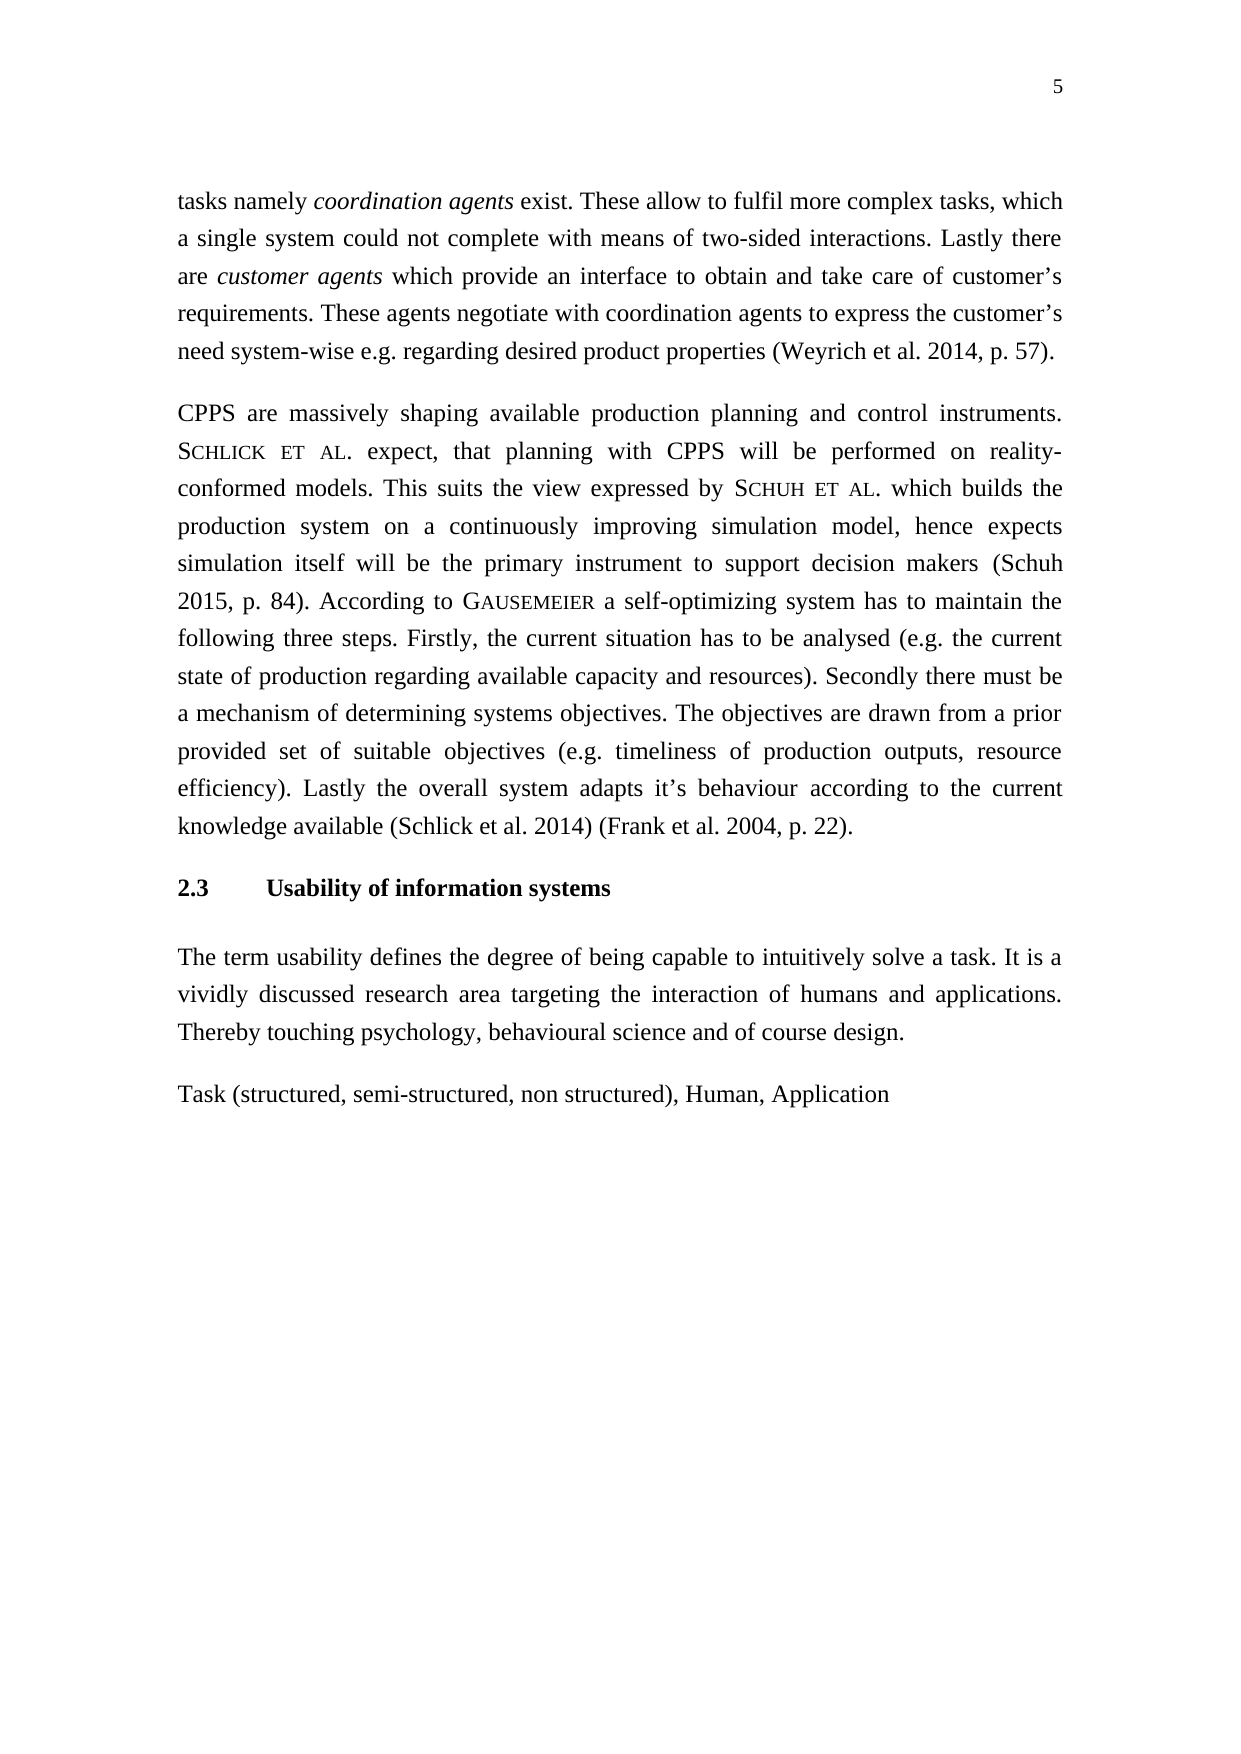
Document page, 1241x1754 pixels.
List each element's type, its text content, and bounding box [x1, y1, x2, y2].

text CPPS are massively shaping available production planning and control instruments. Schlick et al. expect, that planning with CPPS will be performed on reality-conformed models. This suits the view expressed by Schuh et al. which builds the production system on a continuously improving simulation model, hence expects simulation itself will be the primary instrument to support decision makers (Schuh 2015, p. 84). According to Gausemeier a self-optimizing system has to maintain the following three steps. Firstly, the current situation has to be analysed (e.g. the current state of production regarding available capacity and resources). Secondly there must be a mechanism of determining systems objectives. The objectives are drawn from a prior provided set of suitable objectives (e.g. timeliness of production outputs, resource efficiency). Lastly the overall system adapts it’s behaviour according to the current knowledge available (Schlick et al. 2014) (Frank et al. 2004, p. 22). [177, 390, 1063, 840]
subtitle Usability of information systems [177, 873, 1063, 902]
text The term usability defines the degree of being capable to intuitively solve a task. It is a vividly discussed research area targeting the interaction of humans and applications. Thereby touching psychology, behavioural science and of course design. [177, 933, 1063, 1045]
text Task (structured, semi-structured, non structured), Human, Application [177, 1070, 1063, 1108]
